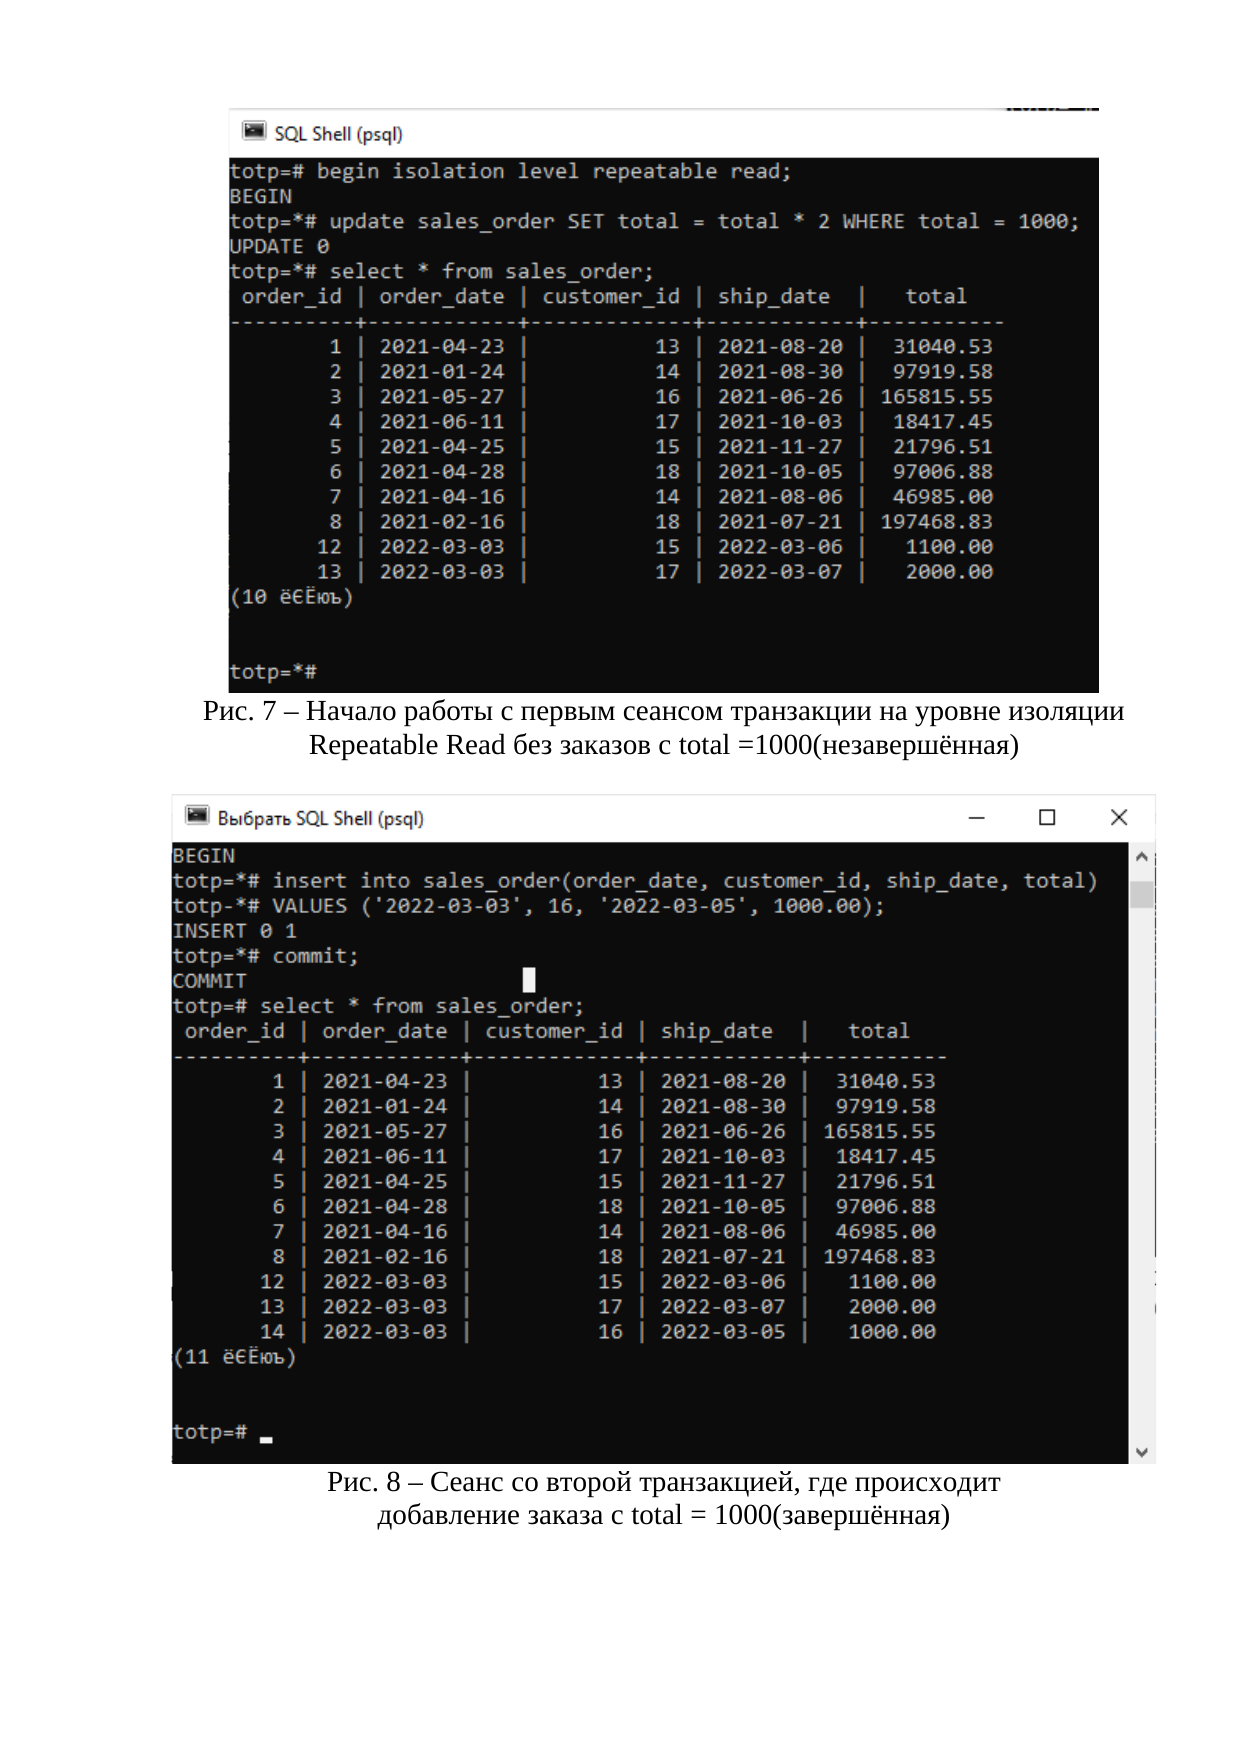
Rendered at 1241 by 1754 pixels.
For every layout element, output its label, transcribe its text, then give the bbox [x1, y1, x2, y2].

picture [228, 108, 1099, 693]
text добавление заказа с total = 1000(завершённая) [164, 1497, 1163, 1531]
text Рис. 8 ‒ Сеанс со второй транзакцией, где происходит [164, 1464, 1163, 1497]
text Рис. 7 ‒ Начало работы с первым сеансом транзакции на уровне изоляции Repeatable Read без заказов с total =1000(незавершённая) [164, 693, 1163, 760]
picture [171, 794, 1157, 1464]
